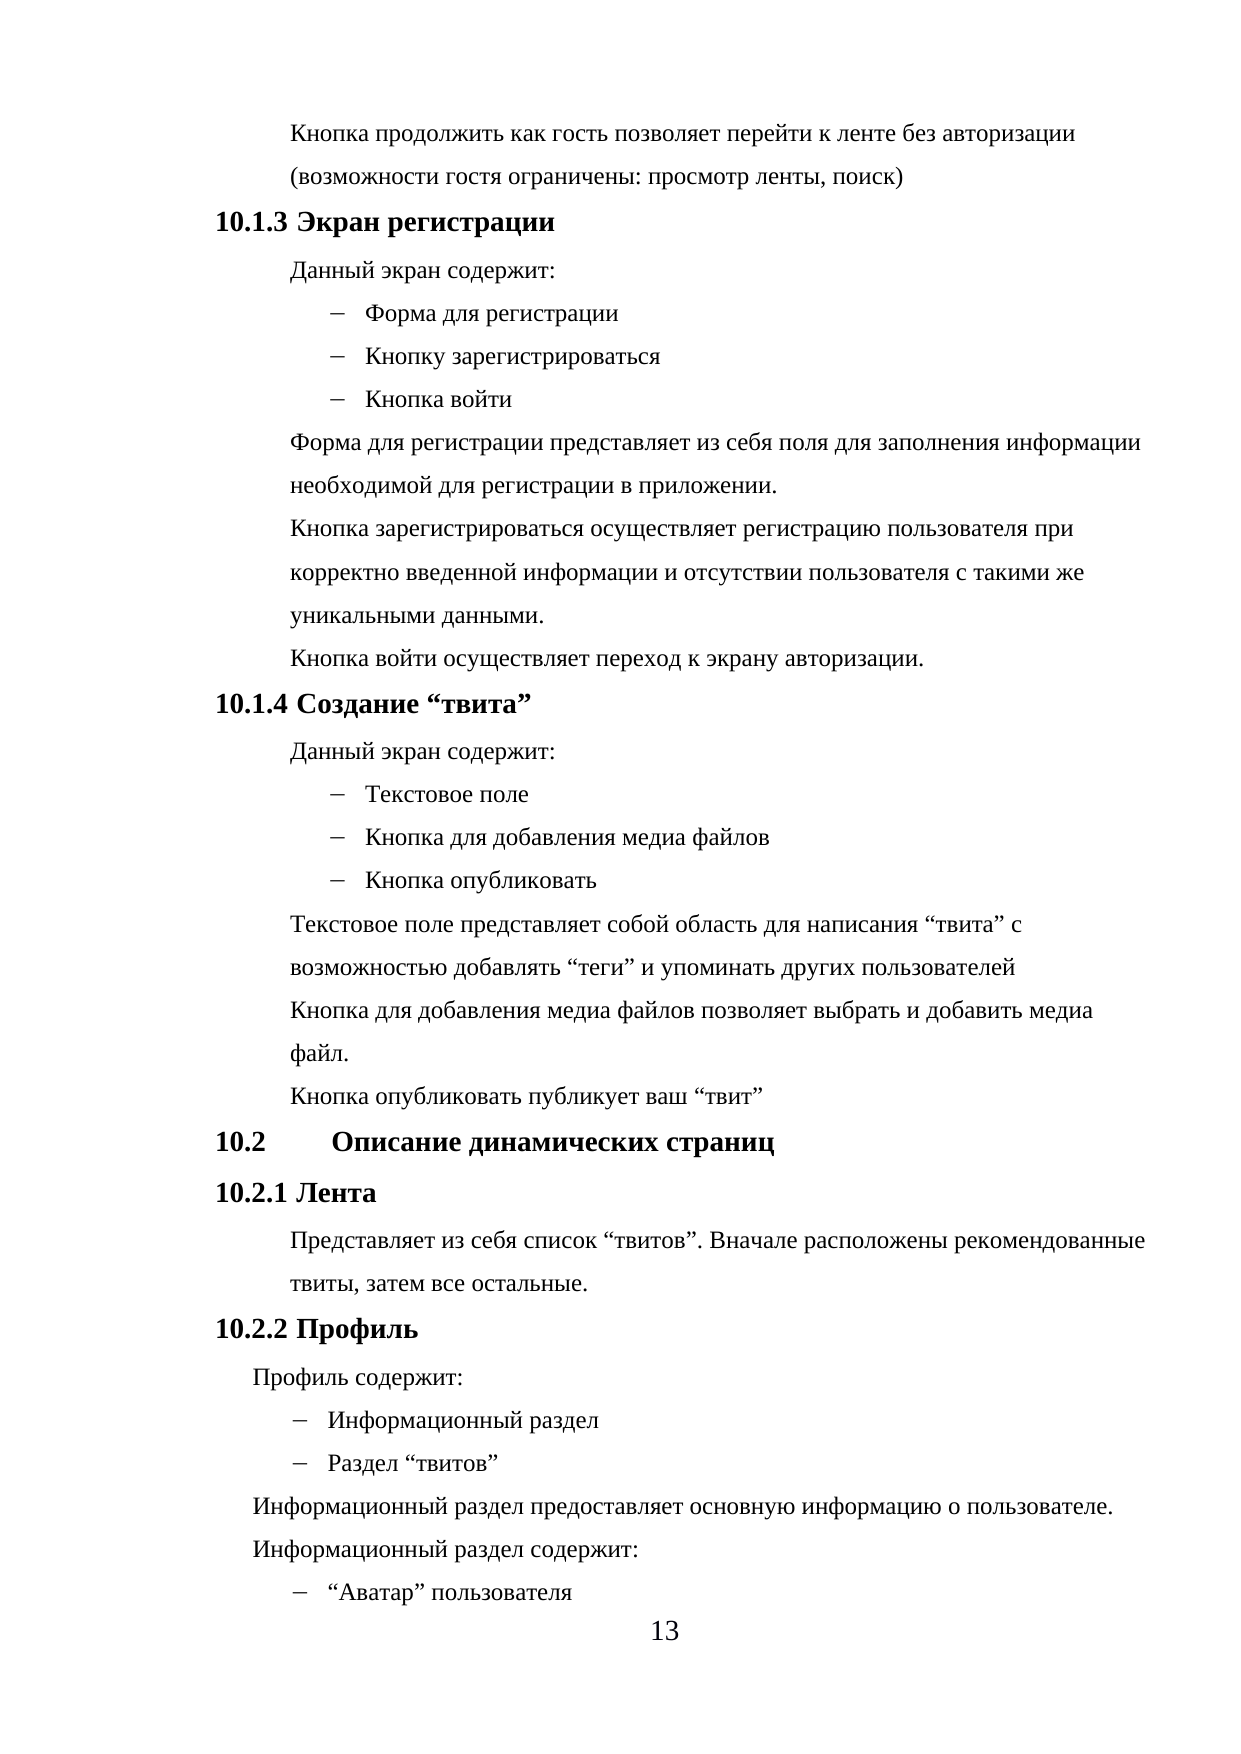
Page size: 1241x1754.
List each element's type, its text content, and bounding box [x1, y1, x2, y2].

list Описание динамических страниц [215, 1124, 1152, 1158]
list Кнопка для добавления медиа файлов позволяет выбрать и добавить медиа файл. [290, 995, 1152, 1067]
list Кнопку зарегистрироваться [327, 341, 1152, 370]
list Профиль содержит: [252, 1362, 1152, 1390]
list Кнопка продолжить как гость позволяет перейти к ленте без авторизации (возможности гостя ограничены: просмотр ленты, поиск) [290, 118, 1152, 190]
list Текстовое поле [327, 779, 1152, 808]
list Экран регистрации [215, 204, 1152, 238]
list Данный экран содержит: [290, 255, 1152, 283]
list Информационный раздел предоставляет основную информацию о пользователе. [252, 1491, 1152, 1520]
list Информационный раздел [290, 1405, 1152, 1433]
list Кнопка для добавления медиа файлов [327, 822, 1152, 851]
list Кнопка зарегистрироваться осуществляет регистрацию пользователя при корректно введенной информации и отсутствии пользователя с такими же уникальными данными. [290, 513, 1152, 628]
list Кнопка опубликовать публикует ваш “твит” [290, 1081, 1152, 1110]
list Раздел “твитов” [290, 1448, 1152, 1477]
list Информационный раздел содержит: [252, 1534, 1152, 1563]
list Профиль [215, 1311, 1152, 1345]
list Создание “твита” [215, 686, 1152, 719]
list Кнопка войти [327, 384, 1152, 413]
list Форма для регистрации представляет из себя поля для заполнения информации необходимой для регистрации в приложении. [290, 427, 1152, 499]
list Лента [215, 1175, 1152, 1208]
list “Аватар” пользователя [290, 1577, 1152, 1606]
list Текстовое поле представляет собой область для написания “твита” с возможностью добавлять “теги” и упоминать других пользователей [290, 909, 1152, 981]
list Представляет из себя список “твитов”. Вначале расположены рекомендованные твиты, затем все остальные. [290, 1225, 1152, 1297]
list Кнопка войти осуществляет переход к экрану авторизации. [290, 643, 1152, 672]
list Данный экран содержит: [290, 736, 1152, 765]
list Кнопка опубликовать [327, 866, 1152, 894]
list Форма для регистрации [327, 298, 1152, 327]
